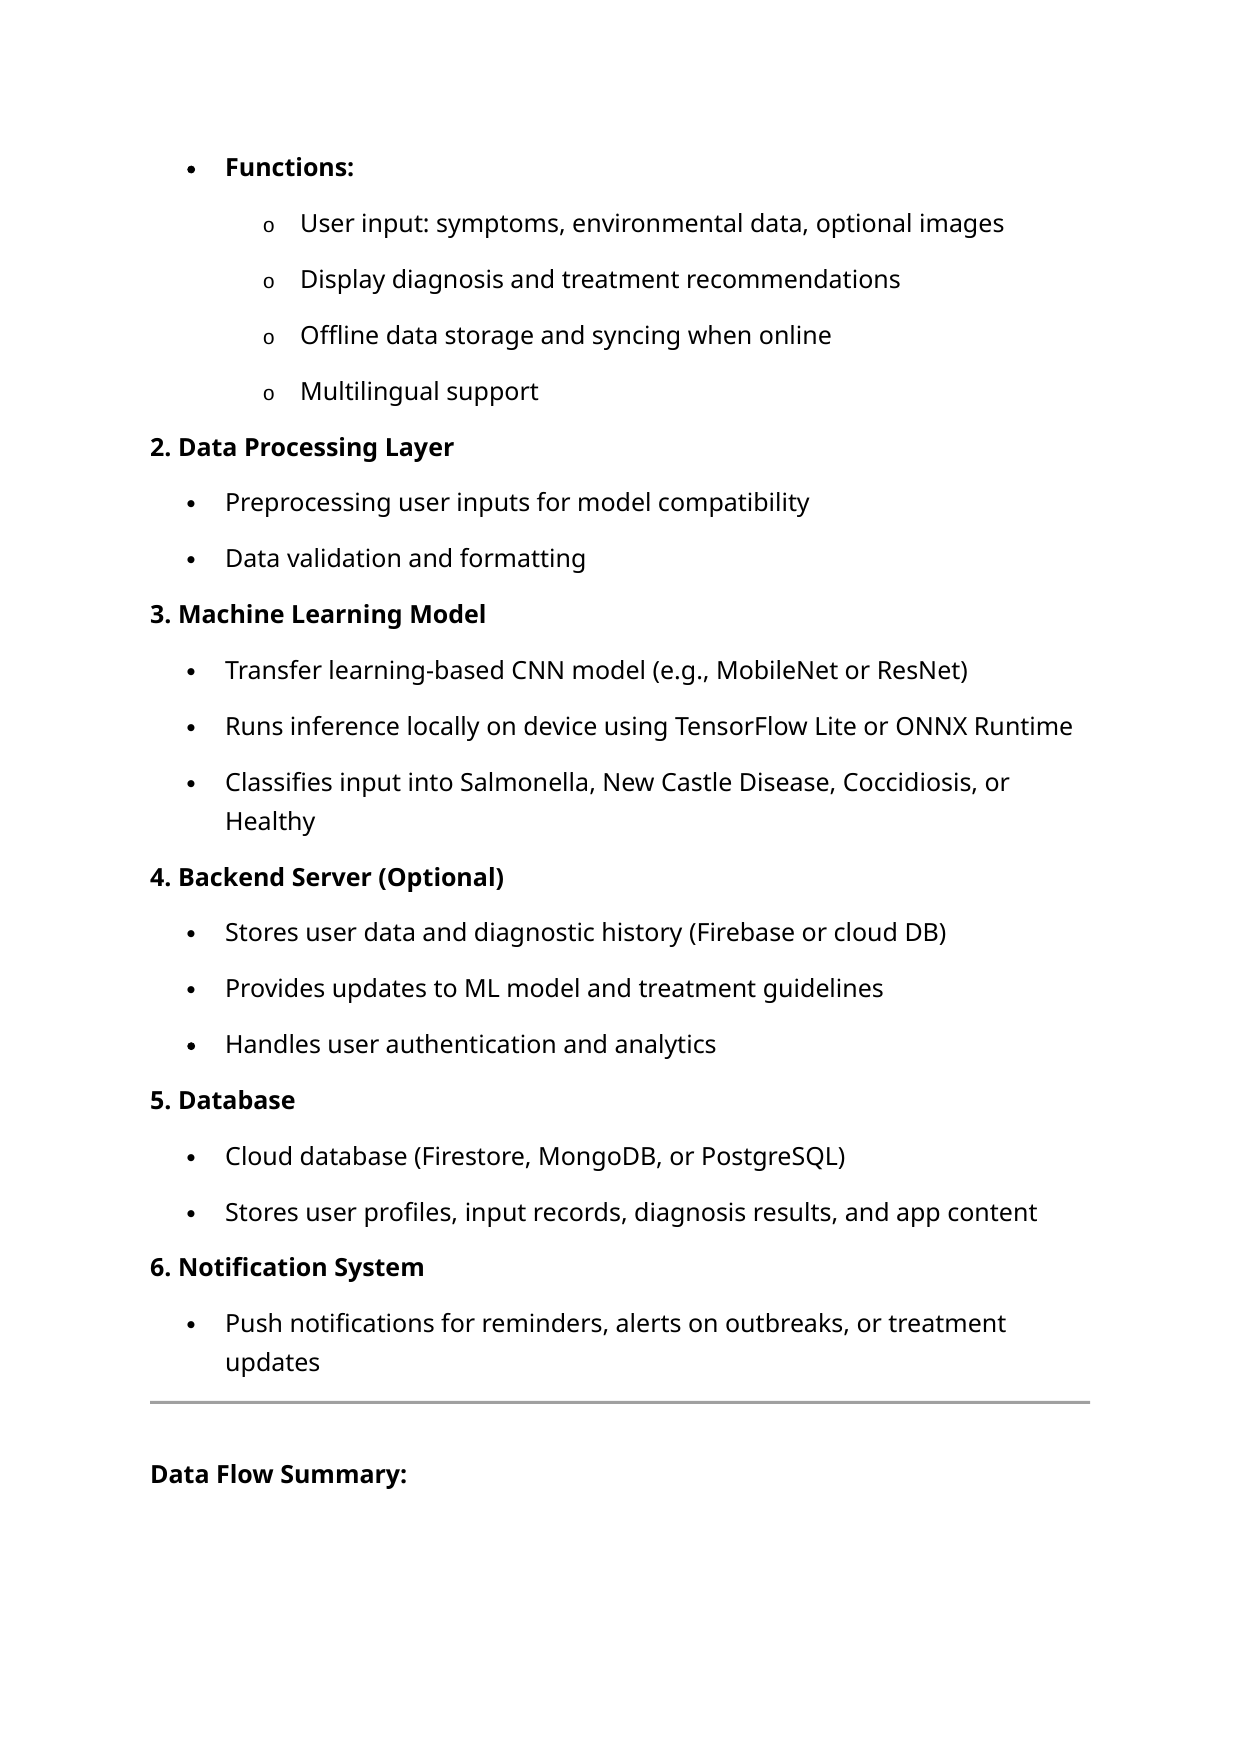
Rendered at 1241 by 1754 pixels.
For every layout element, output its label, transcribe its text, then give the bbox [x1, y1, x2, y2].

list Handles user authentication and analytics [187, 1027, 1090, 1061]
list Classifies input into Salmonella, New Castle Disease, Coccidiosis, or Healthy [187, 764, 1090, 837]
list Cloud database (Firestore, MongoDB, or PostgreSQL) [187, 1138, 1090, 1172]
list Push notifications for reminders, alerts on outbreaks, or treatment updates [187, 1306, 1090, 1379]
list Transfer learning-based CNN model (e.g., MobileNet or ResNet) [187, 652, 1090, 687]
text 5. Database [150, 1082, 1090, 1117]
list Display diagnosis and treatment recommendations [262, 262, 1090, 296]
text 3. Machine Learning Model [150, 597, 1090, 631]
list Stores user data and diagnostic history (Firebase or cloud DB) [187, 915, 1090, 949]
text Data Flow Summary: [150, 1457, 1090, 1491]
text 2. Data Processing Layer [150, 429, 1090, 463]
list Data validation and formatting [187, 541, 1090, 575]
list Offline data storage and syncing when online [262, 317, 1090, 352]
list Runs inference locally on device using TensorFlow Lite or ONNX Runtime [187, 708, 1090, 742]
list Multilingual support [262, 373, 1090, 407]
list User input: symptoms, environmental data, optional images [262, 206, 1090, 240]
list Provides updates to ML model and treatment guidelines [187, 971, 1090, 1005]
text 6. Notification System [150, 1250, 1090, 1284]
list Functions: [187, 150, 1090, 184]
list Preprocessing user inputs for model compatibility [187, 485, 1090, 519]
text 4. Backend Server (Optional) [150, 859, 1090, 893]
list Stores user profiles, input records, diagnosis results, and app content [187, 1194, 1090, 1228]
